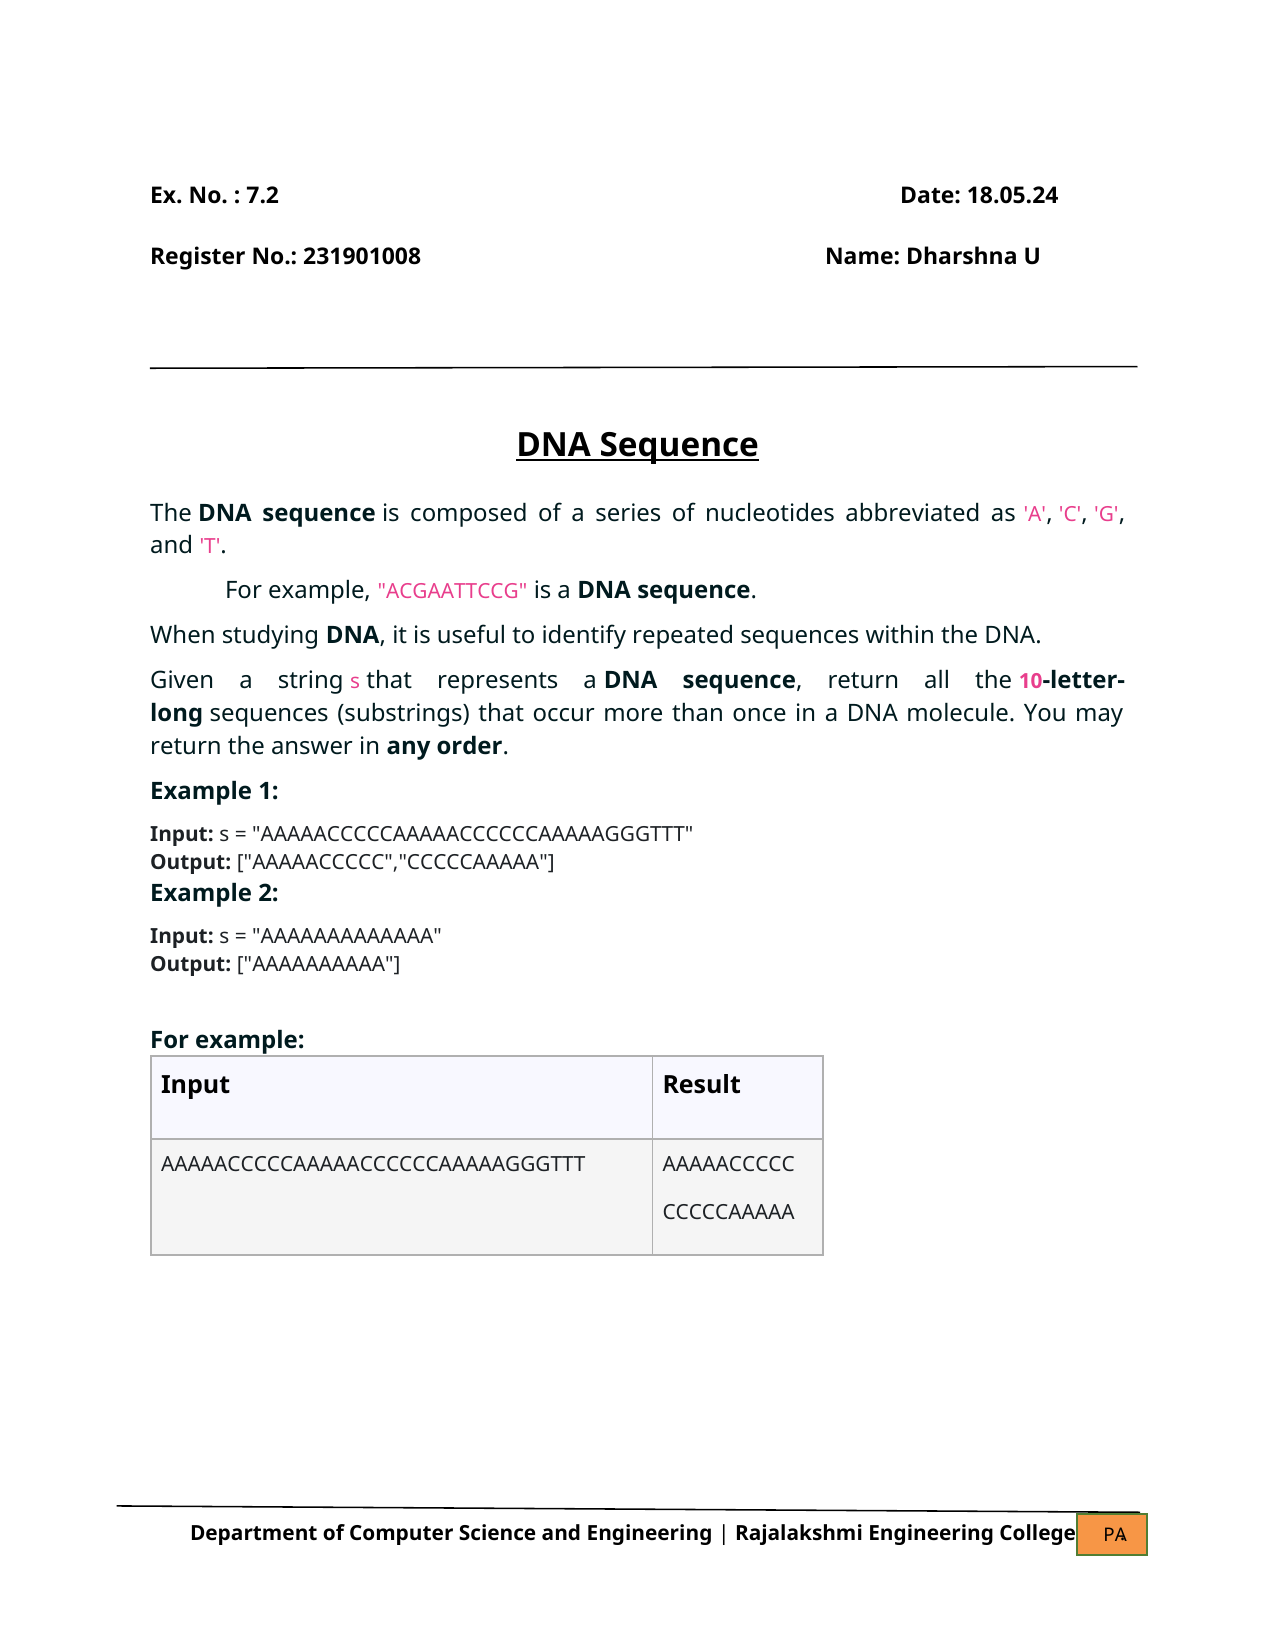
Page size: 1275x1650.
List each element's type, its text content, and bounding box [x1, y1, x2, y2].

text Output: ["AAAAACCCCC","CCCCCAAAAA"] [150, 847, 1125, 876]
text Input: s = "AAAAAAAAAAAAA" [150, 921, 1125, 949]
text When studying DNA, it is useful to identify repeated sequences within the DNA. [150, 618, 1125, 651]
text For example, "ACGAATTCCG" is a DNA sequence. [150, 573, 1125, 606]
text Example 1: [150, 774, 1125, 806]
table_header Input [152, 1057, 652, 1138]
text Output: ["AAAAAAAAAA"] [150, 949, 1125, 978]
text Given a string s that represents a DNA sequence, return all the 10-letter-long sequences (substrings) that occur more than once in a DNA molecule. You may return the answer in any order. [150, 663, 1125, 761]
text DNA Sequence [150, 421, 1125, 466]
text The DNA sequence is composed of a series of nucleotides abbreviated as 'A', 'C', 'G', and 'T'. [150, 495, 1125, 561]
table_cell AAAAACCCCCAAAAACCCCCCAAAAAGGGTTT [152, 1140, 652, 1254]
text For example: [150, 1023, 1125, 1055]
table_header Result [653, 1057, 822, 1138]
text Example 2: [150, 876, 1125, 908]
text Ex. No. : 7.2 Date: 18.05.24 [150, 179, 1125, 210]
text Input: s = "AAAAACCCCCAAAAACCCCCCAAAAAGGGTTT" [150, 819, 1125, 847]
text Register No.: 231901008 Name: Dharshna U [150, 239, 1125, 271]
table_cell AAAAACCCCC CCCCCAAAAA [653, 1140, 822, 1254]
